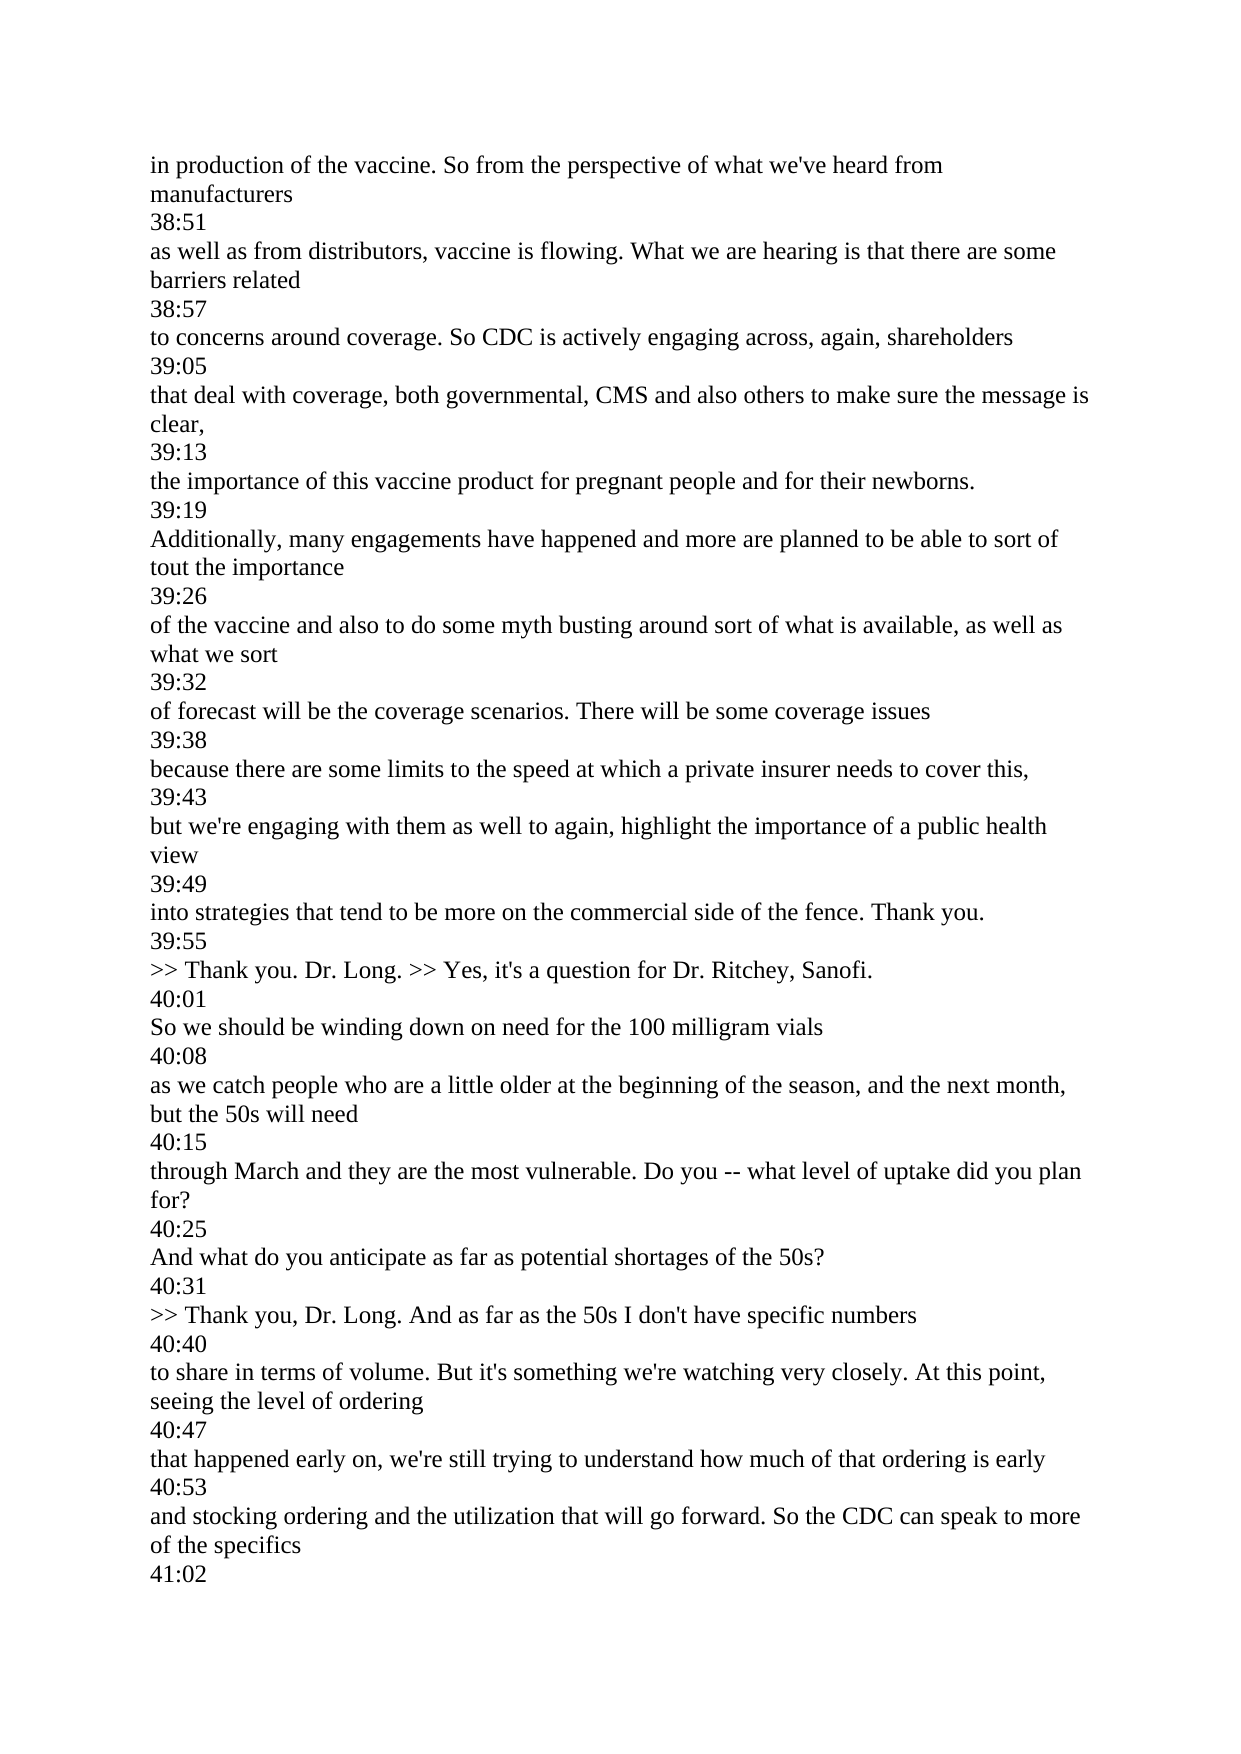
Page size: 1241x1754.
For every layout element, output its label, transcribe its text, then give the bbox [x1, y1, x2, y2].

text 40:15 [150, 1127, 1090, 1156]
text as we catch people who are a little older at the beginning of the season, and the next month, but the 50s will need [150, 1070, 1090, 1127]
text in production of the vaccine. So from the perspective of what we've heard from manufacturers [150, 150, 1090, 207]
text of forecast will be the coverage scenarios. There will be some coverage issues [150, 696, 1090, 725]
text So we should be winding down on need for the 100 milligram vials [150, 1012, 1090, 1041]
text 40:31 [150, 1271, 1090, 1300]
text 40:25 [150, 1214, 1090, 1242]
text And what do you anticipate as far as potential shortages of the 50s? [150, 1242, 1090, 1271]
text 41:02 [150, 1559, 1090, 1587]
text 39:05 [150, 351, 1090, 380]
text to share in terms of volume. But it's something we're watching very closely. At this point, seeing the level of ordering [150, 1357, 1090, 1415]
text and stocking ordering and the utilization that will go forward. So the CDC can speak to more of the specifics [150, 1501, 1090, 1559]
text Additionally, many engagements have happened and more are planned to be able to sort of tout the importance [150, 524, 1090, 581]
text because there are some limits to the speed at which a private insurer needs to cover this, [150, 754, 1090, 782]
text 39:43 [150, 782, 1090, 811]
text 40:08 [150, 1041, 1090, 1070]
text as well as from distributors, vaccine is flowing. What we are hearing is that there are some barriers related [150, 236, 1090, 294]
text 39:26 [150, 581, 1090, 610]
text the importance of this vaccine product for pregnant people and for their newborns. [150, 466, 1090, 495]
text >> Thank you, Dr. Long. And as far as the 50s I don't have specific numbers [150, 1300, 1090, 1329]
text 40:40 [150, 1329, 1090, 1357]
text 39:13 [150, 437, 1090, 466]
text >> Thank you. Dr. Long. >> Yes, it's a question for Dr. Ritchey, Sanofi. [150, 955, 1090, 984]
text 39:49 [150, 869, 1090, 897]
text 40:47 [150, 1415, 1090, 1444]
text through March and they are the most vulnerable. Do you -- what level of uptake did you plan for? [150, 1156, 1090, 1214]
text 38:57 [150, 294, 1090, 322]
text 39:19 [150, 495, 1090, 524]
text 38:51 [150, 207, 1090, 236]
text 39:32 [150, 667, 1090, 696]
text that deal with coverage, both governmental, CMS and also others to make sure the message is clear, [150, 380, 1090, 437]
text to concerns around coverage. So CDC is actively engaging across, again, shareholders [150, 322, 1090, 351]
text 40:01 [150, 984, 1090, 1012]
text but we're engaging with them as well to again, highlight the importance of a public health view [150, 811, 1090, 869]
text 39:38 [150, 725, 1090, 754]
text that happened early on, we're still trying to understand how much of that ordering is early [150, 1444, 1090, 1472]
text into strategies that tend to be more on the commercial side of the fence. Thank you. [150, 897, 1090, 926]
text of the vaccine and also to do some myth busting around sort of what is available, as well as what we sort [150, 610, 1090, 667]
text 39:55 [150, 926, 1090, 955]
text 40:53 [150, 1472, 1090, 1501]
